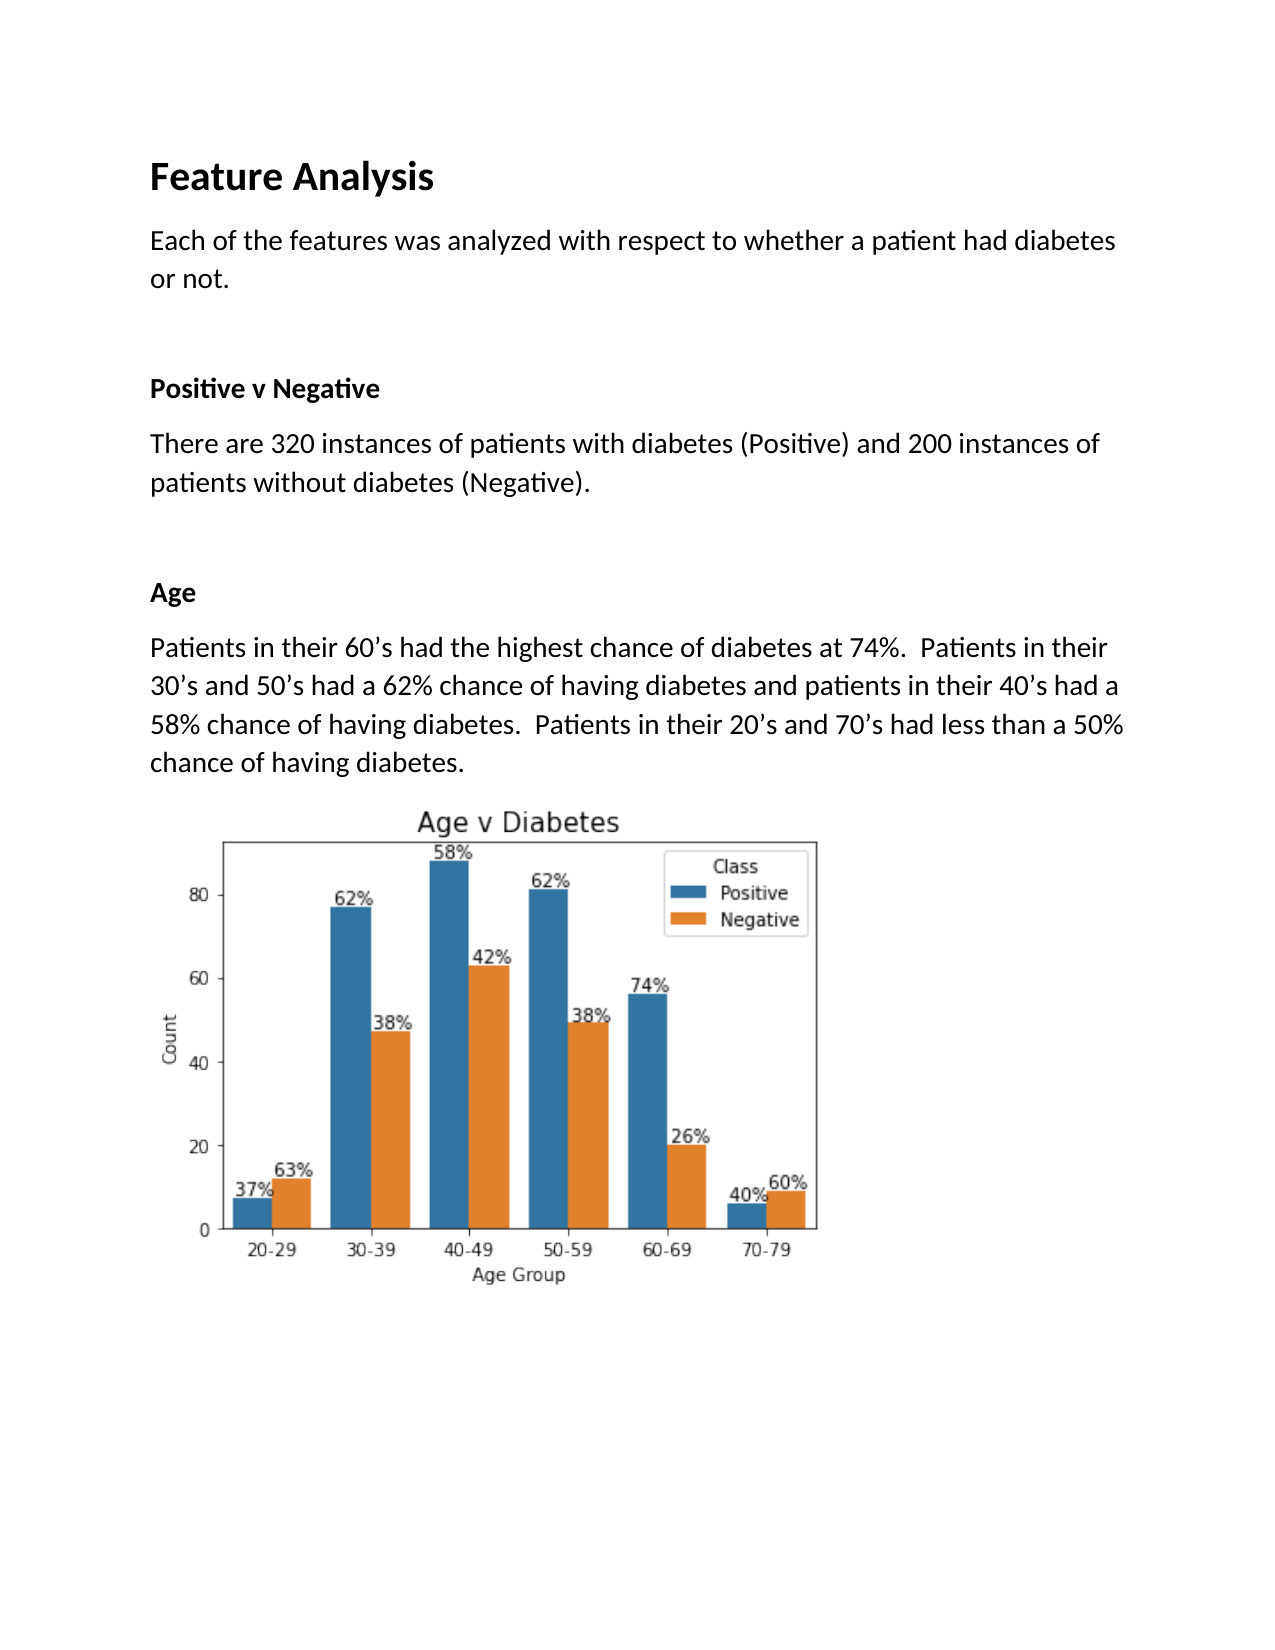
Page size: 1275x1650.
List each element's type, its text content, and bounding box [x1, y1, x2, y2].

text Feature Analysis [150, 150, 1125, 201]
text Each of the features was analyzed with respect to whether a patient had diabetes or not. [150, 222, 1125, 296]
picture [150, 799, 827, 1296]
text There are 320 instances of patients with diabetes (Positive) and 200 instances of patients without diabetes (Negative). [150, 425, 1125, 499]
text Positive v Negative [150, 370, 1125, 406]
text Age [150, 574, 1125, 609]
text Patients in their 60’s had the highest chance of diabetes at 74%. Patients in their 30’s and 50’s had a 62% chance of having diabetes and patients in their 40’s had a 58% chance of having diabetes. Patients in their 20’s and 70’s had less than a 50% chance of having diabetes. [150, 629, 1125, 780]
